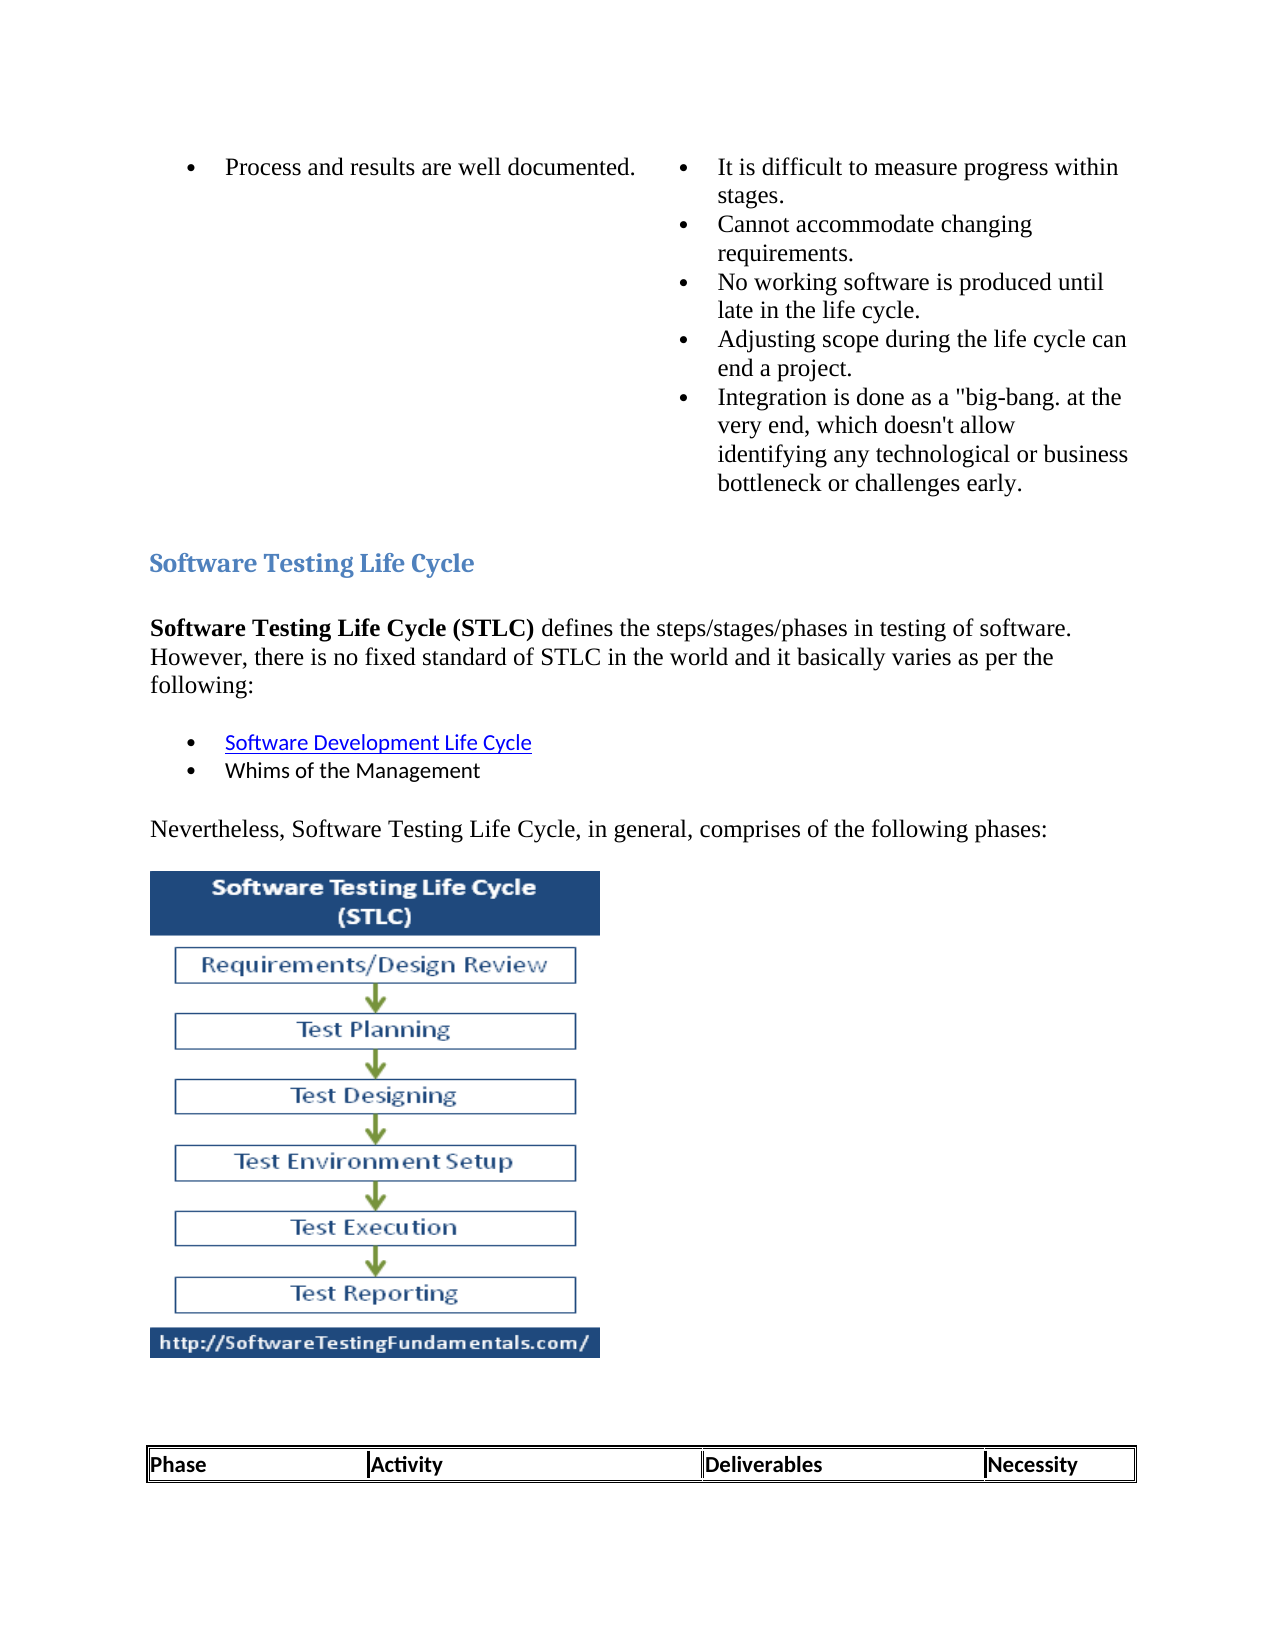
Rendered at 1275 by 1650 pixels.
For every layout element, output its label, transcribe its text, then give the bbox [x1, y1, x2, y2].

list Whims of the Management [187, 756, 1125, 784]
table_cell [641, 150, 1133, 527]
table_header Deliverables [703, 1447, 985, 1479]
subtitle Software Testing Life Cycle [150, 548, 1125, 579]
text Software Testing Life Cycle (STLC) defines the steps/stages/phases in testing of software. However, there is no fixed standard of STLC in the world and it basically varies as per the following: [150, 613, 1125, 699]
table_header Phase [150, 1449, 368, 1479]
text Nevertheless, Software Testing Life Cycle, in general, comprises of the following phases: [150, 814, 1125, 842]
list Software Development Life Cycle [187, 728, 1125, 756]
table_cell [149, 150, 641, 527]
picture [150, 871, 600, 1358]
table_header Activity [368, 1449, 702, 1479]
table_header Necessity [985, 1449, 1134, 1479]
